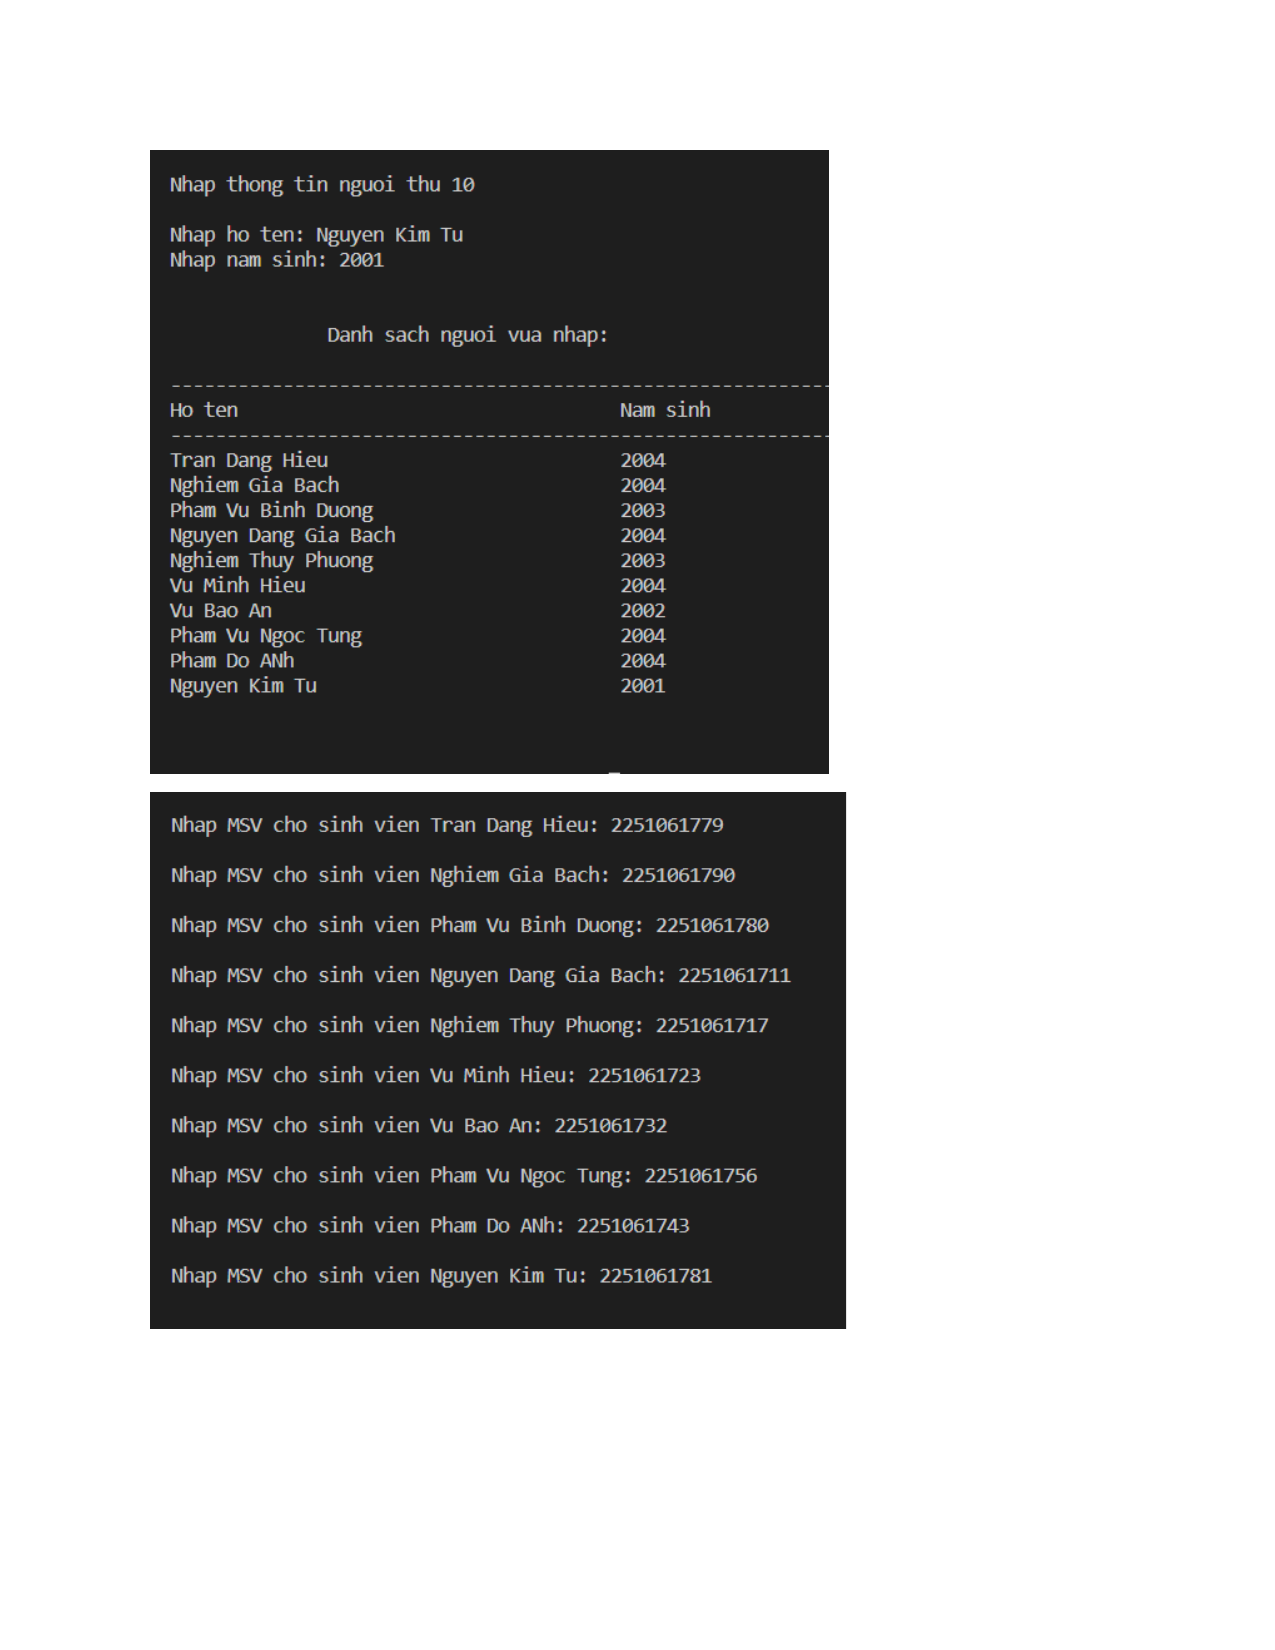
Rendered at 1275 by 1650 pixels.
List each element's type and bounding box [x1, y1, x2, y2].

picture [150, 792, 847, 1329]
picture [150, 150, 829, 774]
